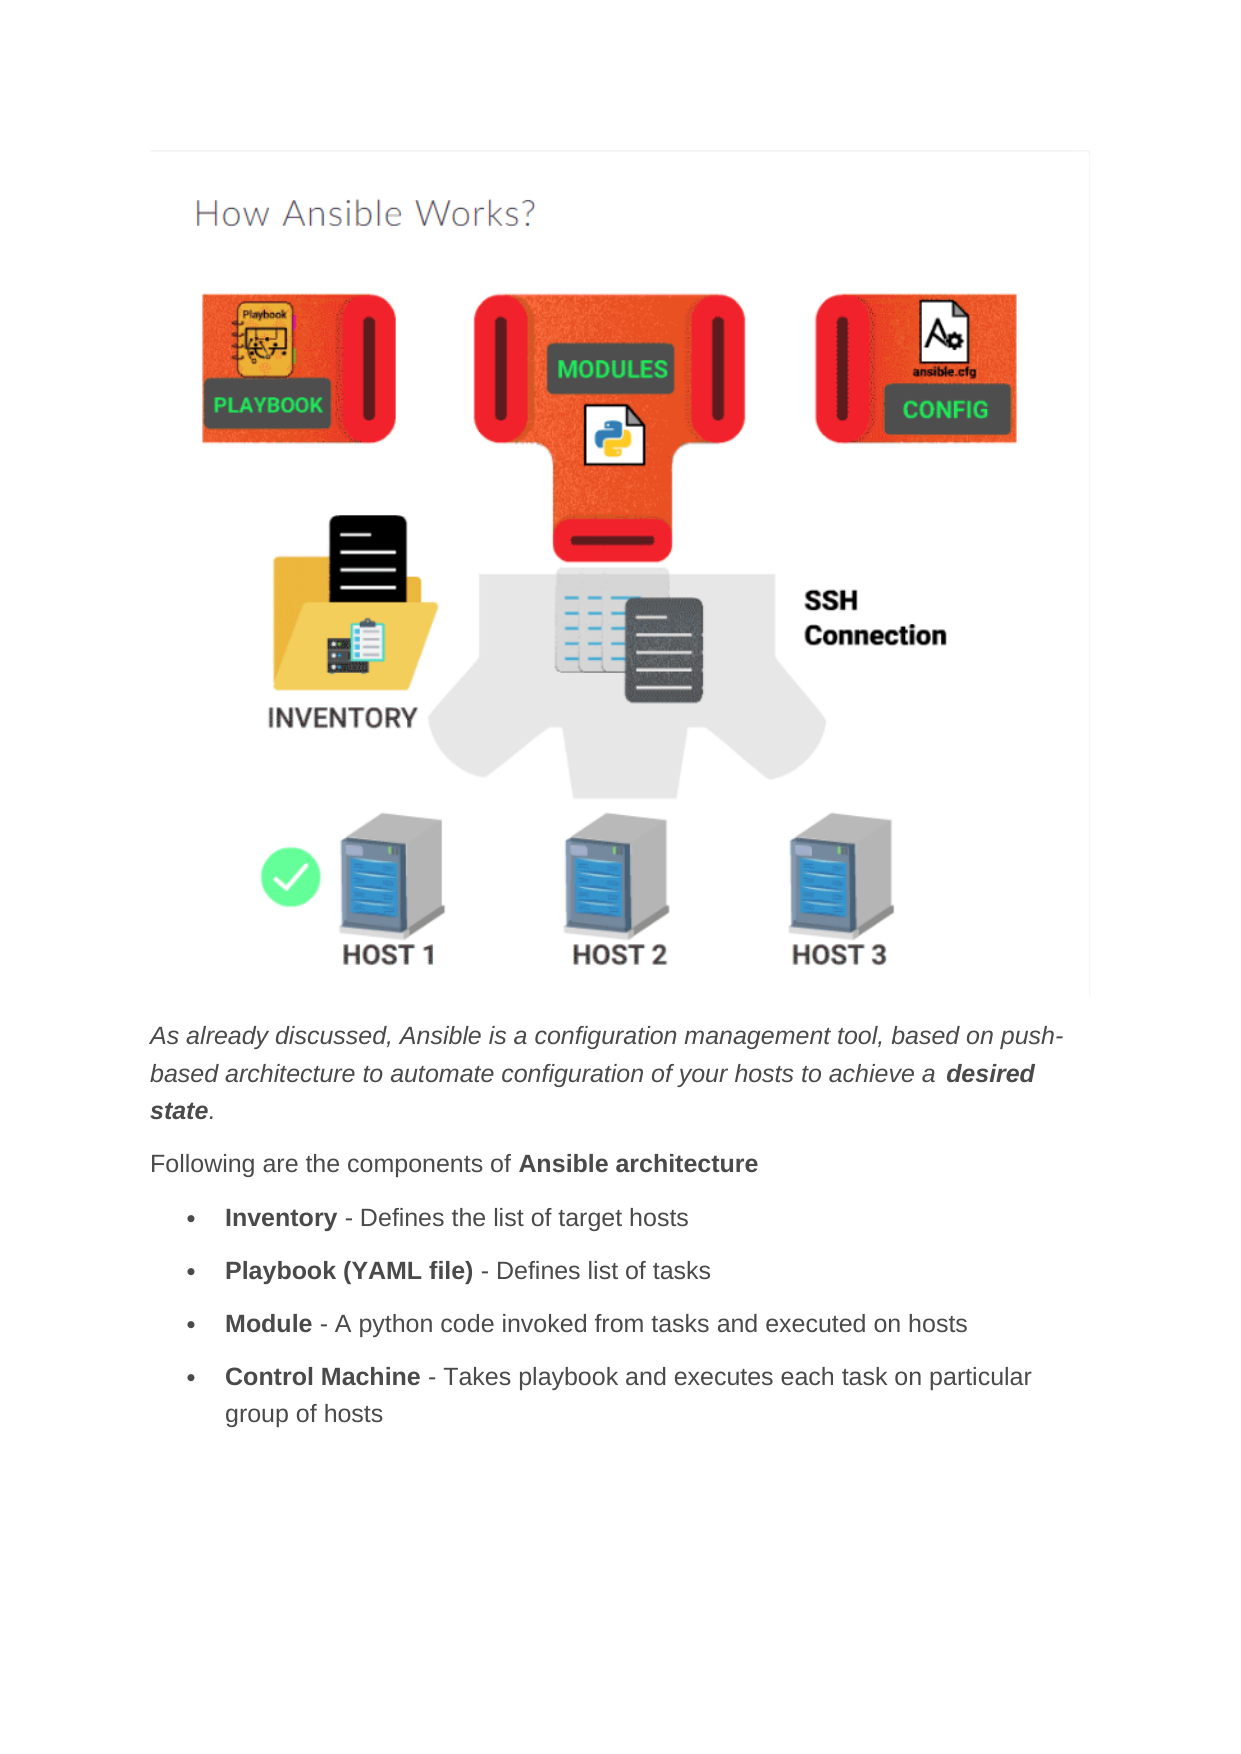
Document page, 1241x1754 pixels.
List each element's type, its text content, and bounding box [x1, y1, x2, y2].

list Module - A python code invoked from tasks and executed on hosts [187, 1300, 1090, 1337]
text Following are the components of Ansible architecture [150, 1141, 1090, 1178]
list Playbook (YAML file) - Defines list of tasks [187, 1247, 1090, 1284]
list Inventory - Defines the list of target hosts [187, 1194, 1090, 1231]
picture [150, 150, 1091, 997]
text As already discussed, Ansible is a configuration management tool, based on push-based architecture to automate configuration of your hosts to achieve a desired state. [150, 1012, 1090, 1125]
list Control Machine - Takes playbook and executes each task on particular group of hosts [187, 1353, 1090, 1428]
